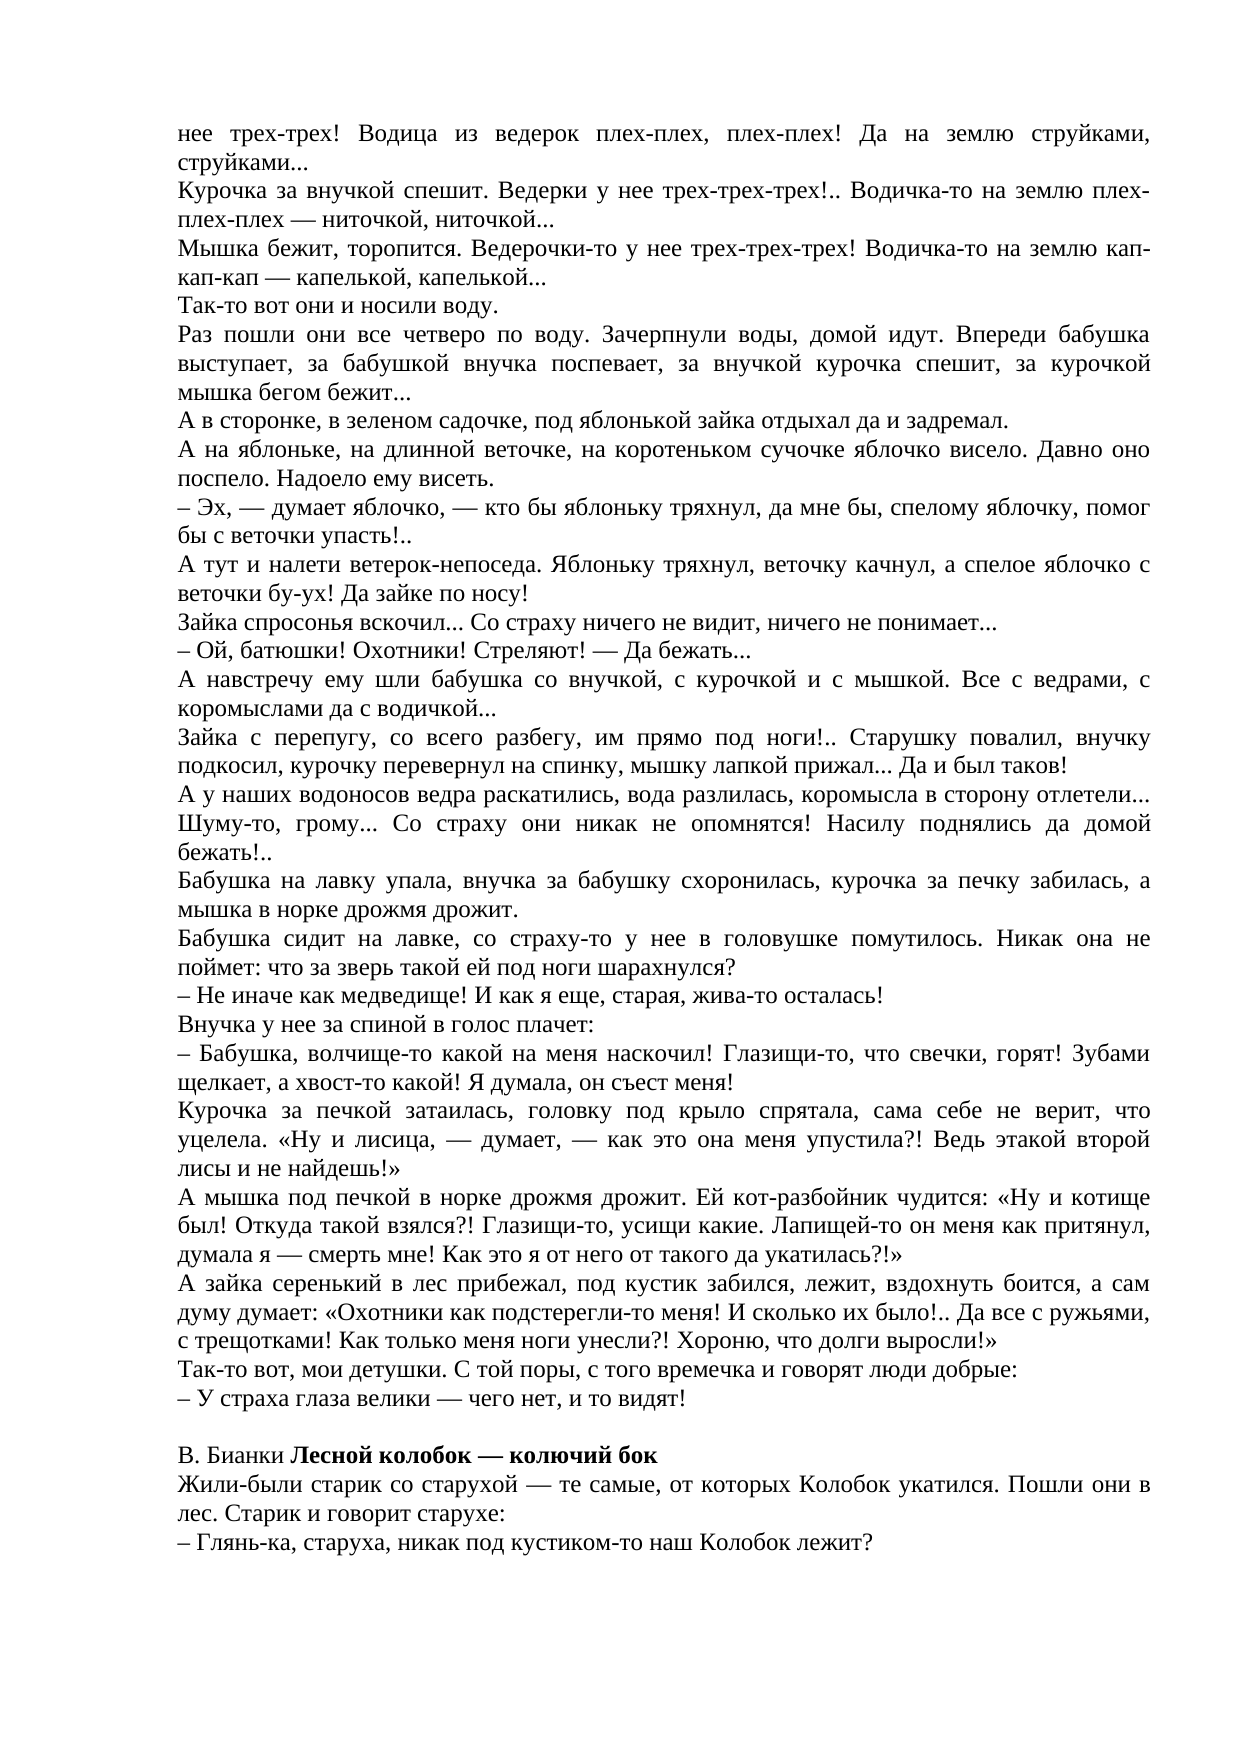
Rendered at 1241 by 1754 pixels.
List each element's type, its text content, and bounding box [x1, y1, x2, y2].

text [177, 118, 1152, 176]
text – Эх, ― думает яблочко, ― кто бы яблоньку тряхнул, да мне бы, спелому яблочку, помог бы с веточки упасть!.. [177, 492, 1152, 549]
text Бабушка сидит на лавке, со страху-то у нее в головушке помутилось. Никак она не поймет: что за зверь такой ей под ноги шарахнулся? [177, 923, 1152, 981]
text В. Бианки Лесной колобок — колючий бок [177, 1441, 1152, 1469]
text Зайка с перепугу, со всего разбегу, им прямо под ноги!.. Старушку повалил, внучку подкосил, курочку перевернул на спинку, мышку лапкой прижал... Да и был таков! [177, 722, 1152, 779]
text Зайка спросонья вскочил... Со страху ничего не видит, ничего не понимает... [177, 607, 1152, 636]
text А у наших водоносов ведра раскатились, вода разлилась, коромысла в сторону отлетели... Шуму-то, грому... Со страху они никак не опомнятся! Насилу поднялись да домой бежать!.. [177, 779, 1152, 866]
text Курочка за внучкой спешит. Ведерки у нее трех-трех-трех!.. Водичка-то на землю плех-плех-плех ― ниточкой, ниточкой... [177, 176, 1152, 233]
text Внучка у нее за спиной в голос плачет: [177, 1009, 1152, 1038]
text – Не иначе как медведище! И как я еще, старая, жива-то осталась! [177, 981, 1152, 1009]
text А на яблоньке, на длинной веточке, на коротеньком сучочке яблочко висело. Давно оно поспело. Надоело ему висеть. [177, 434, 1152, 492]
text Так-то вот, мои детушки. С той поры, с того времечка и говорят люди добрые: [177, 1354, 1152, 1383]
text – Бабушка, волчище-то какой на меня наскочил! Глазищи-то, что свечки, горят! Зубами щелкает, а хвост-то какой! Я думала, он съест меня! [177, 1038, 1152, 1096]
text А тут и налети ветерок-непоседа. Яблоньку тряхнул, веточку качнул, а спелое яблочко с веточки бу-ух! Да зайке по носу! [177, 549, 1152, 607]
text – Глянь-ка, старуха, никак под кустиком-то наш Колобок лежит? [177, 1527, 1152, 1556]
text А в сторонке, в зеленом садочке, под яблонькой зайка отдыхал да и задремал. [177, 406, 1152, 434]
text Курочка за печкой затаилась, головку под крыло спрятала, сама себе не верит, что уцелела. «Ну и лисица, ― думает, ― как это она меня упустила?! Ведь этакой второй лисы и не найдешь!» [177, 1096, 1152, 1182]
text А навстречу ему шли бабушка со внучкой, с курочкой и с мышкой. Все с ведрами, с коромыслами да с водичкой... [177, 664, 1152, 722]
text Так-то вот они и носили воду. [177, 291, 1152, 319]
text А зайка серенький в лес прибежал, под кустик забился, лежит, вздохнуть боится, а сам думу думает: «Охотники как подстерегли-то меня! И сколько их было!.. Да все с ружьями, с трещотками! Как только меня ноги унесли?! Хороню, что долги выросли!» [177, 1268, 1152, 1354]
text Бабушка на лавку упала, внучка за бабушку схоронилась, курочка за печку забилась, а мышка в норке дрожмя дрожит. [177, 866, 1152, 923]
text Мышка бежит, торопится. Ведерочки-то у нее трех-трех-трех! Водичка-то на землю кап-кап-кап ― капелькой, капелькой... [177, 233, 1152, 291]
text Жили-были старик со старухой — те самые, от которых Колобок укатился. Пошли они в лес. Старик и говорит старухе: [177, 1469, 1152, 1527]
text А мышка под печкой в норке дрожмя дрожит. Ей кот-разбойник чудится: «Ну и котище был! Откуда такой взялся?! Глазищи-то, усищи какие. Лапищей-то он меня как притянул, думала я ― смерть мне! Как это я от него от такого да укатилась?!» [177, 1182, 1152, 1268]
text – У страха глаза велики ― чего нет, и то видят! [177, 1383, 1152, 1412]
text Раз пошли они все четверо по воду. Зачерпнули воды, домой идут. Впереди бабушка выступает, за бабушкой внучка поспевает, за внучкой курочка спешит, за курочкой мышка бегом бежит... [177, 319, 1152, 406]
text – Ой, батюшки! Охотники! Стреляют! ― Да бежать... [177, 636, 1152, 664]
